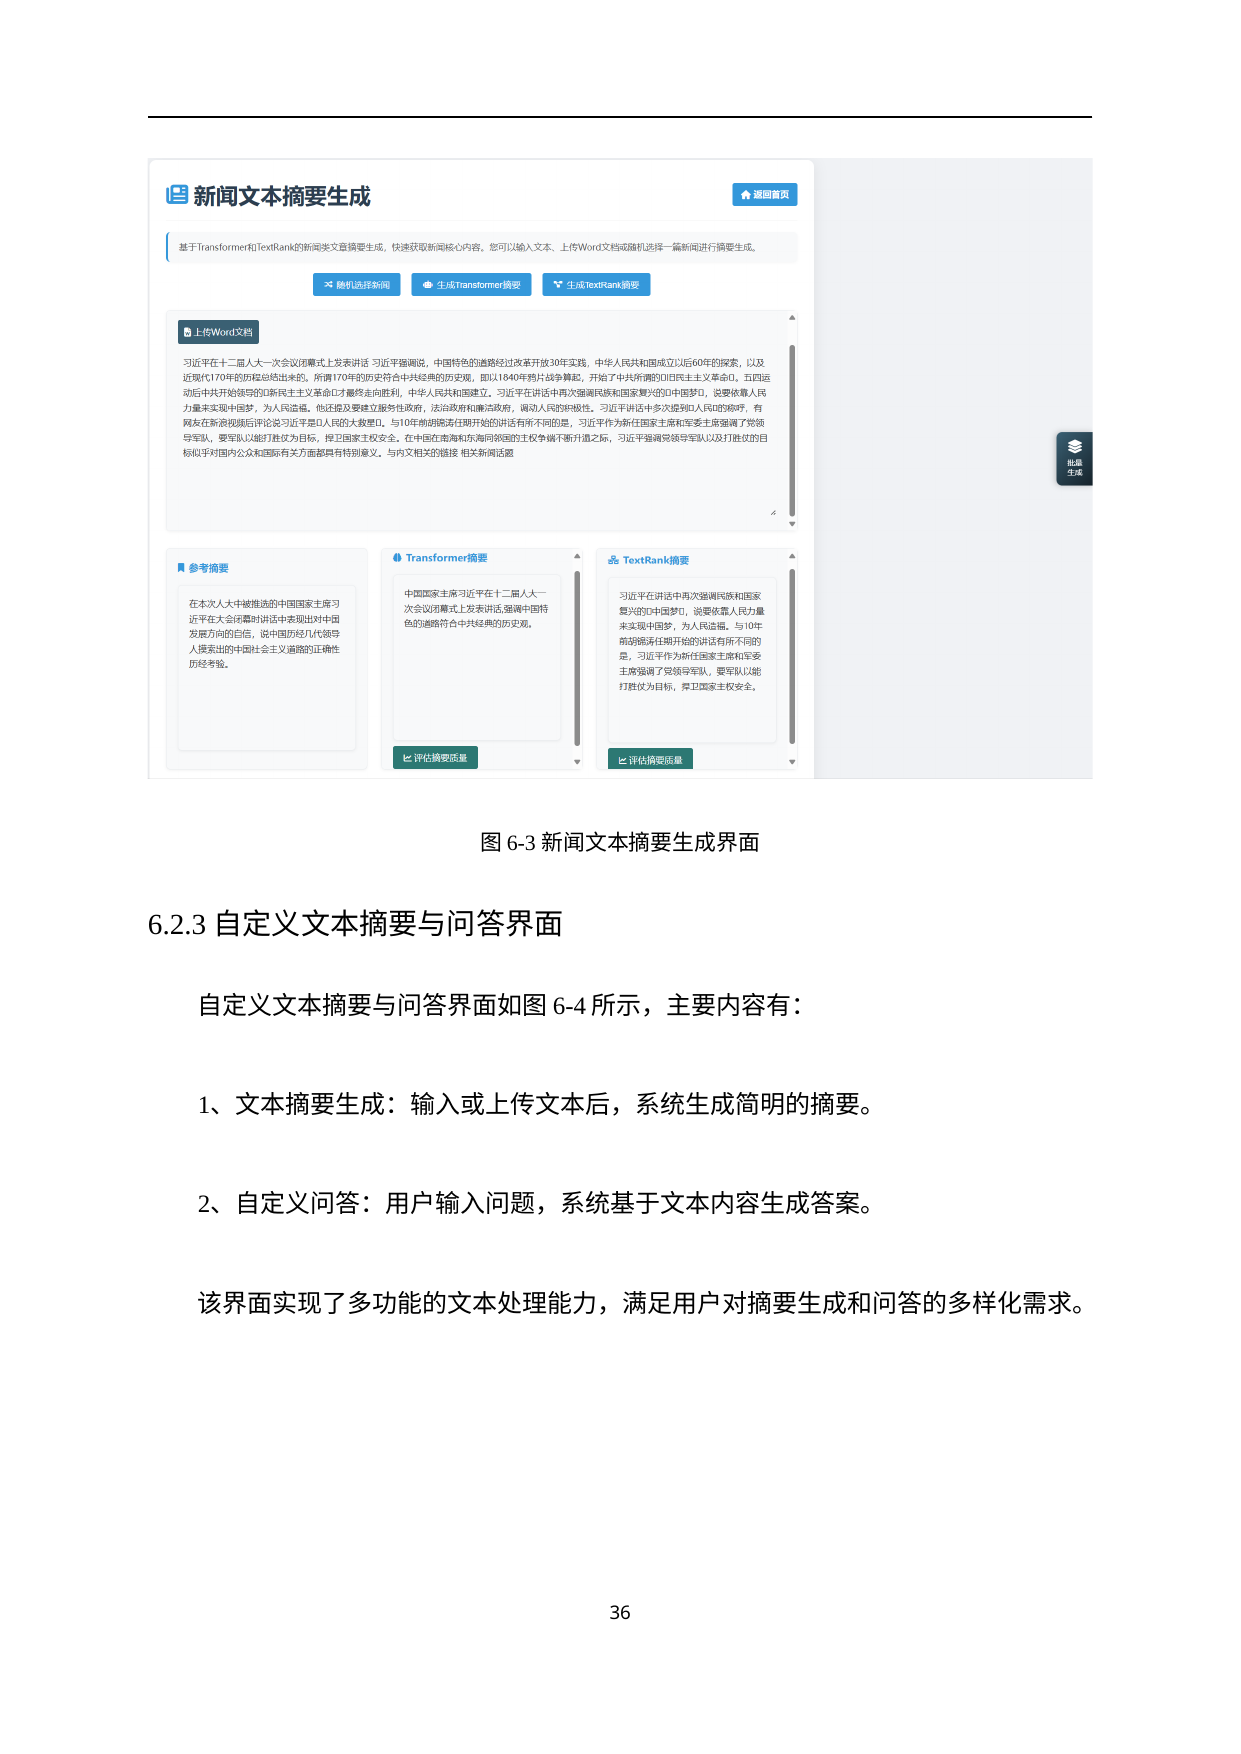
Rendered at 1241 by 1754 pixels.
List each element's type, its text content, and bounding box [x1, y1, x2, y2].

subtitle 6.2.3 自定义文本摘要与问答界面 [148, 889, 1092, 954]
picture [147, 158, 1093, 779]
text 2、自定义问答：用户输入问题，系统基于文本内容生成答案。 [148, 1169, 1092, 1234]
text 图6-3 新闻文本摘要生成界面 [148, 825, 1092, 857]
text 该界面实现了多功能的文本处理能力，满足用户对摘要生成和问答的多样化需求。 [148, 1269, 1092, 1334]
text 自定义文本摘要与问答界面如图6-4所示，主要内容有： [148, 971, 1092, 1036]
text 1、文本摘要生成：输入或上传文本后，系统生成简明的摘要。 [148, 1070, 1092, 1135]
